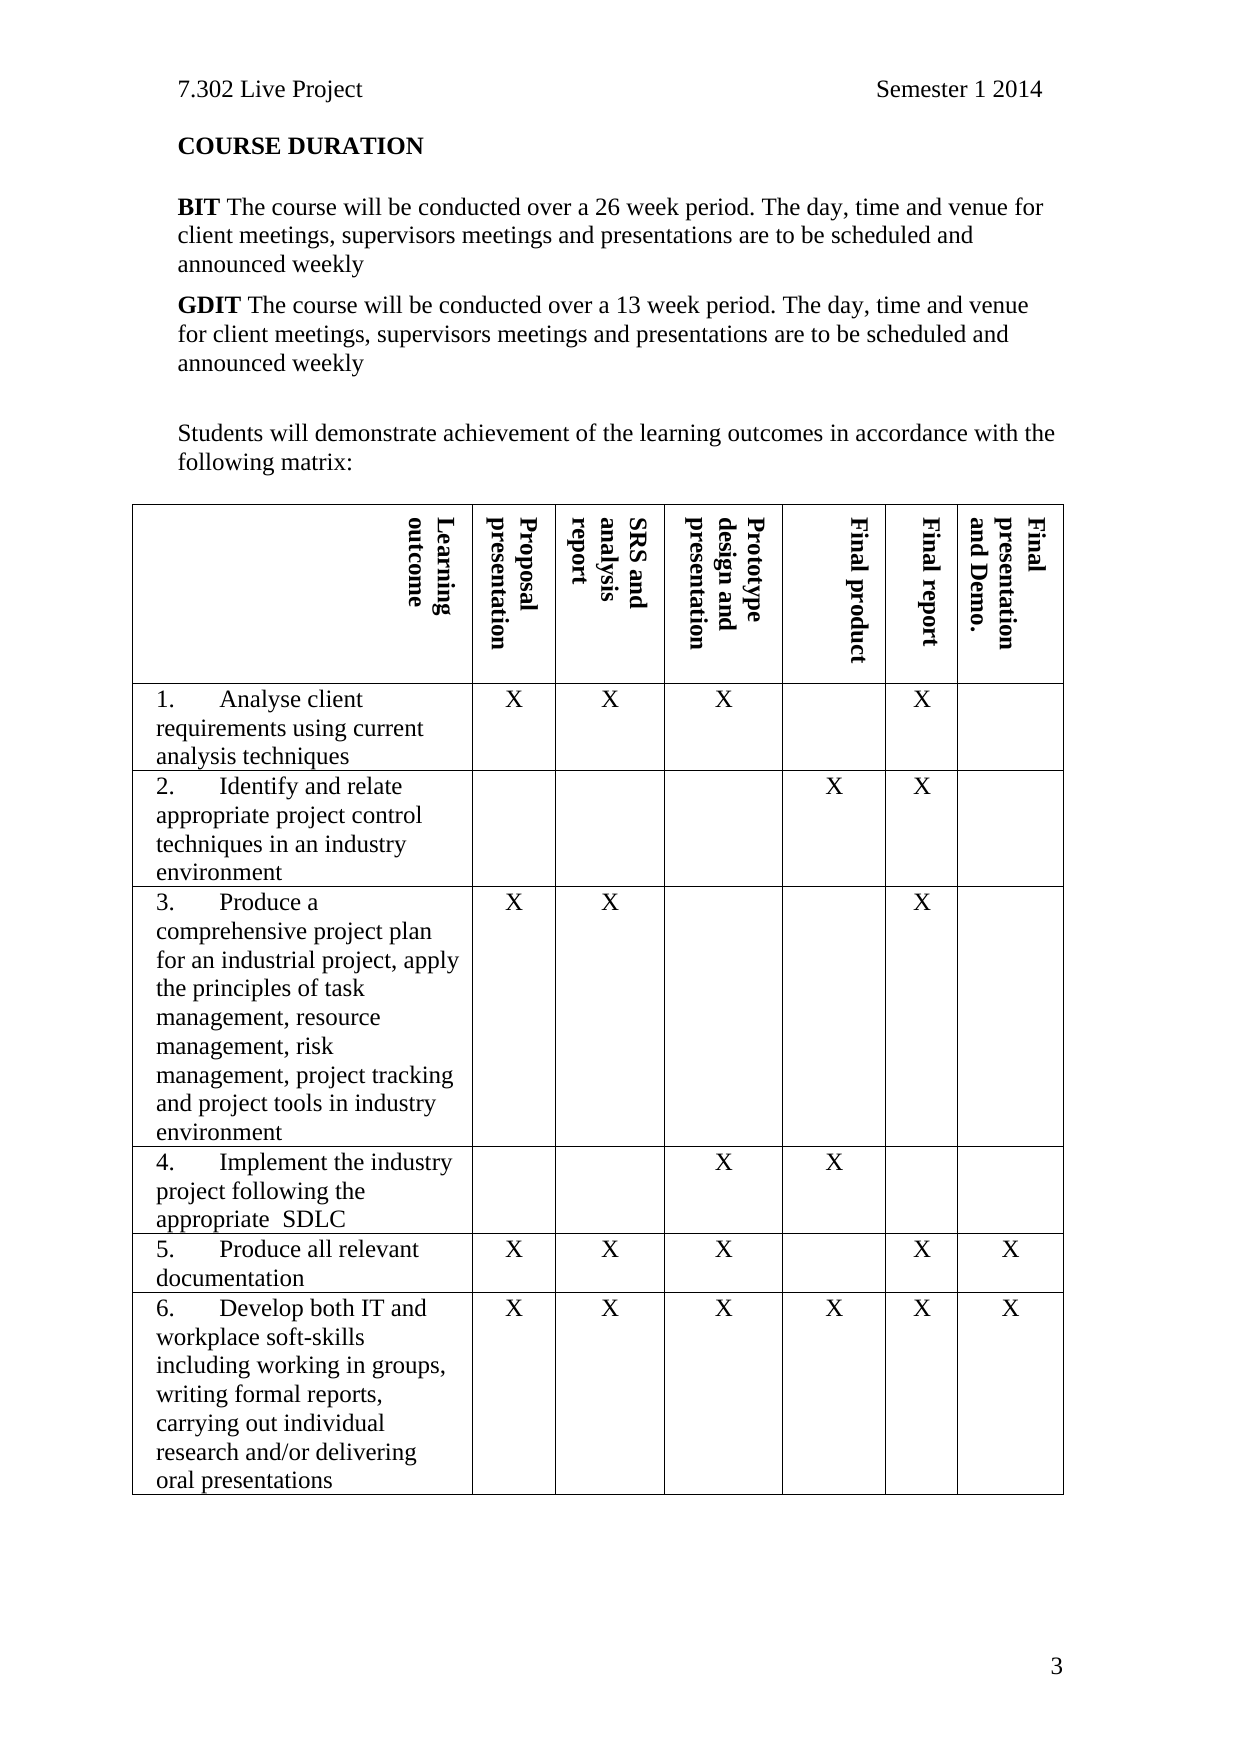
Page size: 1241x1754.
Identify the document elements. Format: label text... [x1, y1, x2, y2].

table_cell X [665, 1147, 782, 1233]
table_cell X [665, 684, 782, 770]
table_header Proposal presentation [473, 505, 555, 683]
table_cell Produce a comprehensive project plan for an industrial project, apply the principles of task management, resource management, risk management, project tracking and project tools in industry environment [133, 887, 472, 1146]
table_cell [473, 1147, 555, 1233]
table_header SRS and analysis report [556, 505, 664, 683]
table_cell X [886, 684, 957, 770]
table_cell [556, 1147, 664, 1233]
table_cell [958, 684, 1063, 770]
table_cell X [556, 887, 664, 1146]
table_cell [783, 887, 885, 1146]
table_cell [958, 887, 1063, 1146]
table_cell X [958, 1293, 1063, 1494]
table_cell X [886, 771, 957, 886]
table_cell X [783, 1147, 885, 1233]
table_header Final product [783, 505, 885, 683]
table_cell X [665, 1234, 782, 1292]
table_cell Identify and relate appropriate project control techniques in an industry environment [133, 771, 472, 886]
table_cell X [886, 1293, 957, 1494]
table_cell X [556, 684, 664, 770]
table_cell X [783, 771, 885, 886]
table_cell [665, 887, 782, 1146]
table_cell Develop both IT and workplace soft-skills including working in groups, writing formal reports, carrying out individual research and/or delivering oral presentations [133, 1293, 472, 1494]
table_cell [783, 684, 885, 770]
table_cell X [958, 1234, 1063, 1292]
table_cell X [473, 1234, 555, 1292]
table_header Final report [886, 505, 957, 683]
text GDIT The course will be conducted over a 13 week period. The day, time and venue for client meetings, supervisors meetings and presentations are to be scheduled and announced weekly [177, 291, 1063, 377]
table_cell [886, 1147, 957, 1233]
table_cell [556, 771, 664, 886]
table_cell X [783, 1293, 885, 1494]
table_cell [783, 1234, 885, 1292]
text COURSE DURATION [177, 131, 1063, 160]
subtitle Students will demonstrate achievement of the learning outcomes in accordance with the following matrix: [177, 418, 1063, 476]
table_cell [958, 1147, 1063, 1233]
text BIT The course will be conducted over a 26 week period. The day, time and venue for client meetings, supervisors meetings and presentations are to be scheduled and announced weekly [177, 192, 1063, 278]
table_cell X [556, 1234, 664, 1292]
table_header Prototype design and presentation [665, 505, 782, 683]
table_cell X [473, 684, 555, 770]
table_cell [473, 771, 555, 886]
table_cell Produce all relevant documentation [133, 1234, 472, 1292]
table_cell Analyse client requirements using current analysis techniques [133, 684, 472, 770]
table_cell X [556, 1293, 664, 1494]
table_header Learning outcome [133, 505, 472, 683]
table_cell Implement the industry project following the appropriate SDLC [133, 1147, 472, 1233]
table_cell X [886, 887, 957, 1146]
table_cell [958, 771, 1063, 886]
table_cell X [473, 1293, 555, 1494]
table_cell [665, 771, 782, 886]
table_header Final presentation and Demo. [958, 505, 1063, 683]
table_cell X [665, 1293, 782, 1494]
table_cell X [473, 887, 555, 1146]
table_cell X [886, 1234, 957, 1292]
